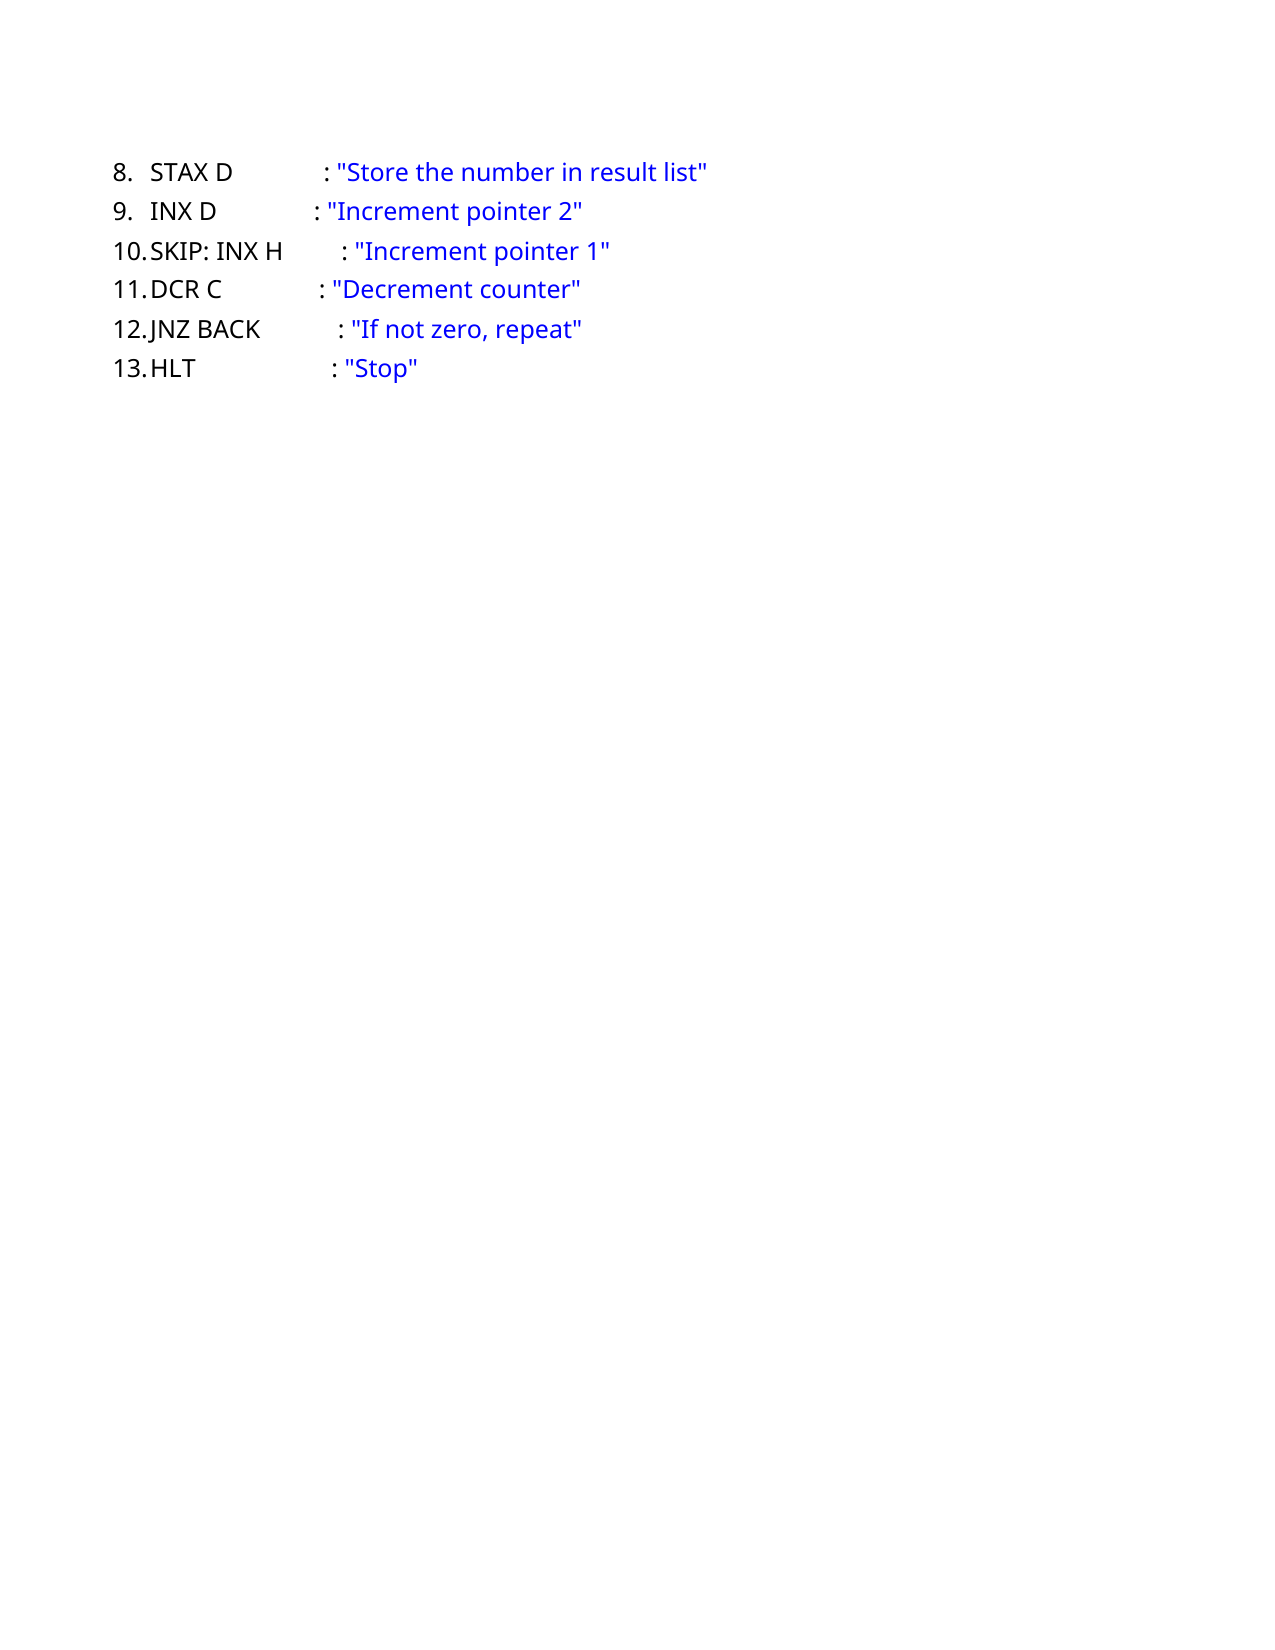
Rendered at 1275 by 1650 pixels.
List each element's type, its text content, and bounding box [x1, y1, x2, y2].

list HLT : "Stop" [112, 345, 1125, 384]
list STAX D : "Store the number in result list" [112, 150, 1125, 189]
list INX D : "Increment pointer 2" [112, 189, 1125, 228]
list JNZ BACK : "If not zero, repeat" [112, 306, 1125, 345]
list DCR C : "Decrement counter" [112, 267, 1125, 306]
list SKIP: INX H : "Increment pointer 1" [112, 228, 1125, 267]
